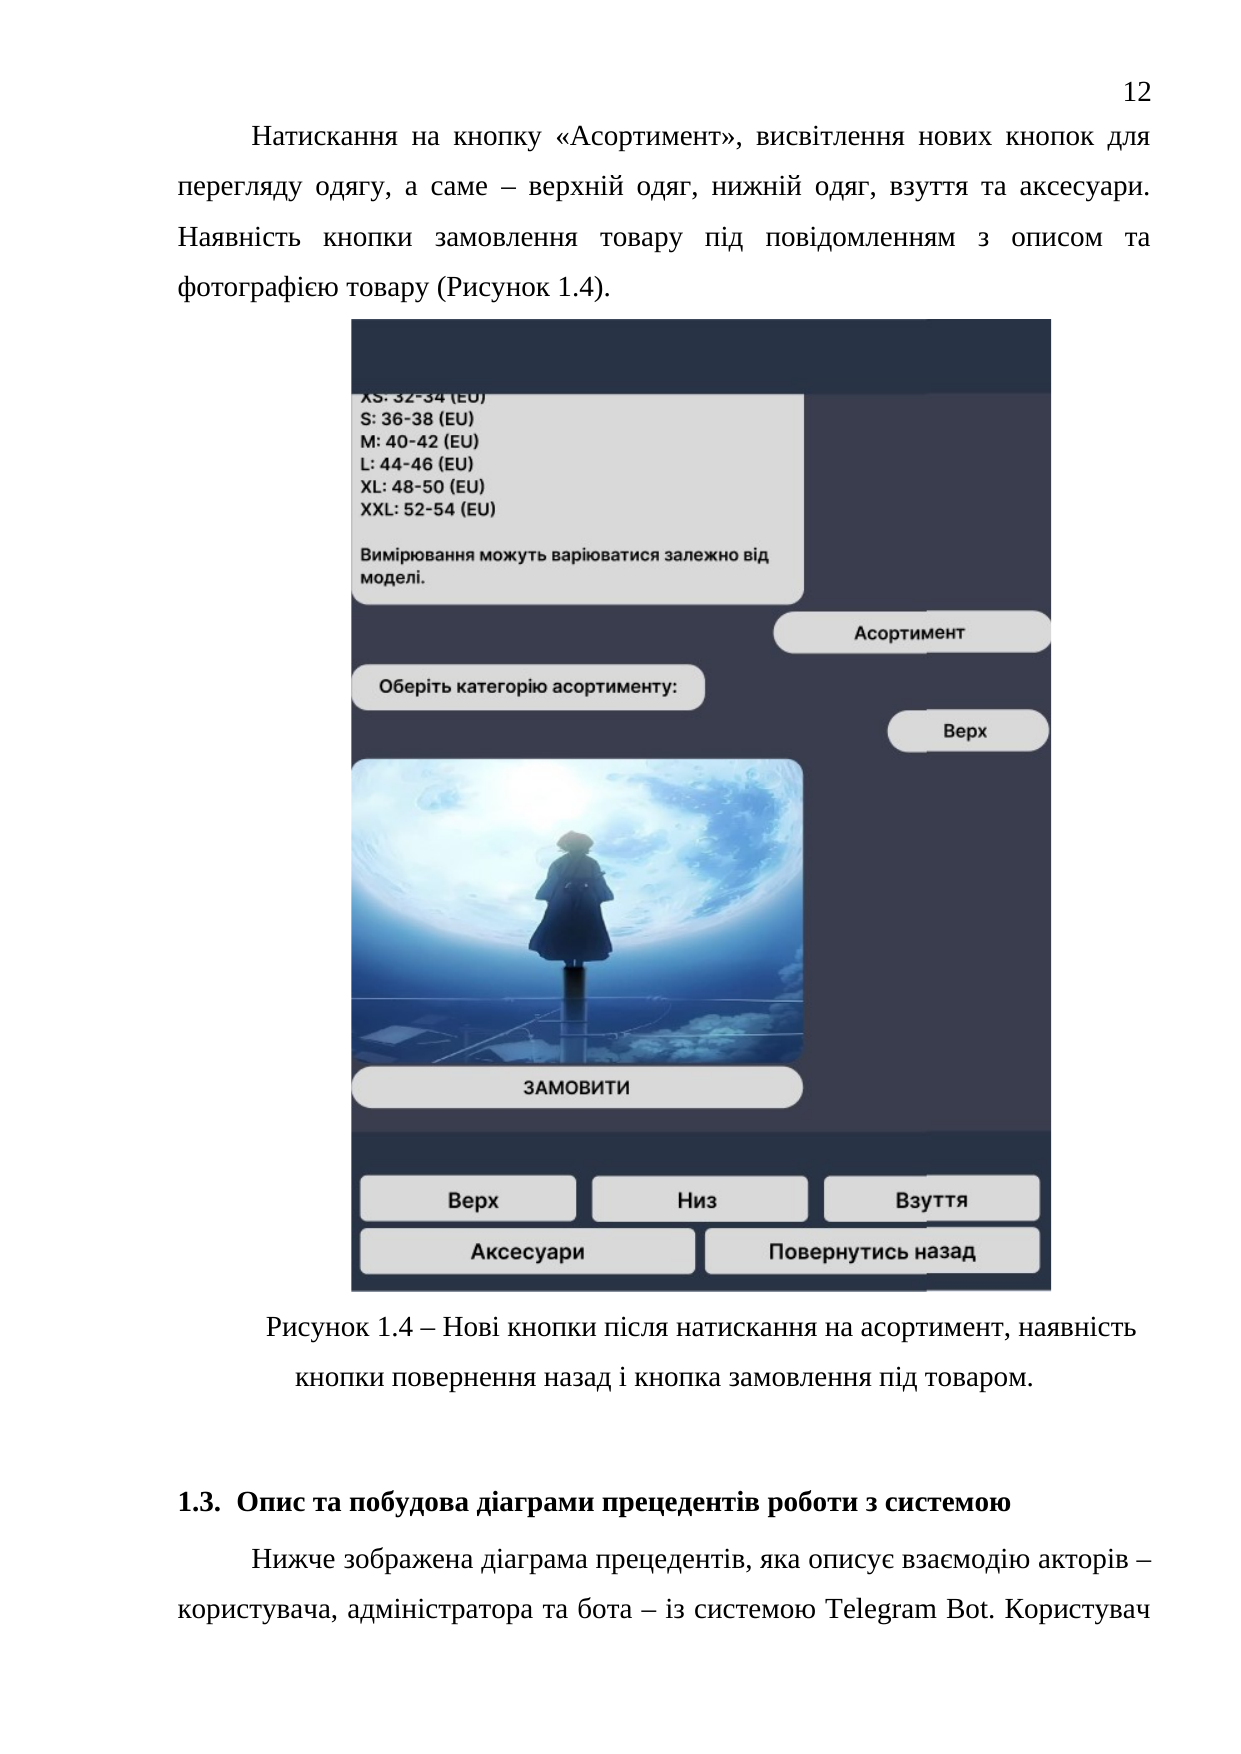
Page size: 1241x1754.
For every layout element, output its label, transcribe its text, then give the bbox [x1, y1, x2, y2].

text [177, 1541, 1152, 1625]
picture [351, 319, 1052, 1292]
text Натискання на кнопку «Асортимент», висвітлення нових кнопок для перегляду одягу, а саме – верхній одяг, нижній одяг, взуття та аксесуари. Наявність кнопки замовлення товару під повідомленням з описом та фотографією товару (Рисунок 1.4). [177, 118, 1152, 303]
text Рисунок 1.4 – Нові кнопки після натискання на асортимент, наявність кнопки повернення назад і кнопка замовлення під товаром. [177, 1309, 1152, 1392]
subtitle Опис та побудова діаграми прецедентів роботи з системою [177, 1484, 1152, 1518]
